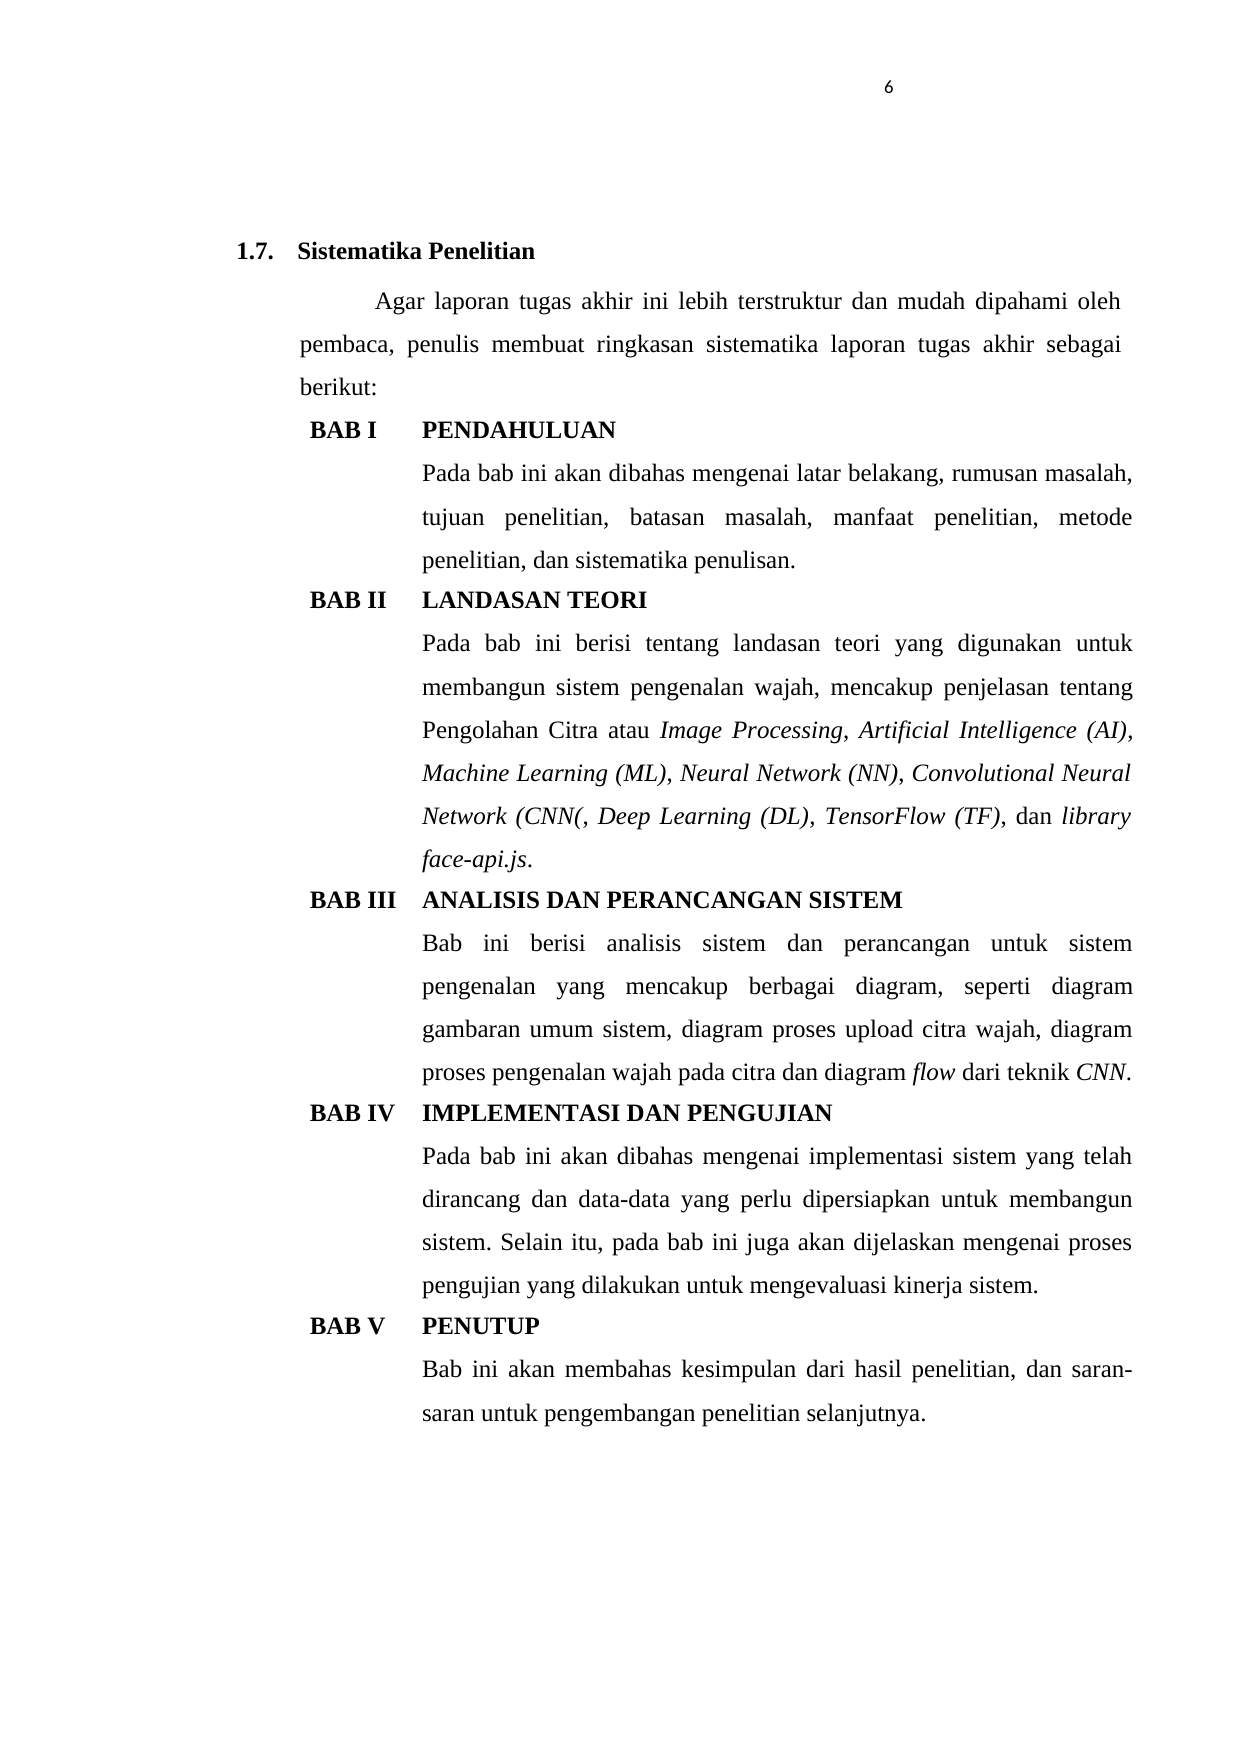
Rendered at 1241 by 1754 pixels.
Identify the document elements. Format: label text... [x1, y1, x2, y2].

table_cell BAB V [298, 1311, 411, 1438]
text Agar laporan tugas akhir ini lebih terstruktur dan mudah dipahami oleh pembaca, penulis membuat ringkasan sistematika laporan tugas akhir sebagai berikut: [299, 286, 1122, 401]
subtitle Sistematika Penelitian [236, 236, 1122, 265]
table_header BAB I [298, 415, 411, 585]
table_cell LANDASAN TEORI Pada bab ini berisi tentang landasan teori yang digunakan untuk membangun sistem pengenalan wajah, mencakup penjelasan tentang Pengolahan Citra atau Image Processing, Artificial Intelligence (AI), Machine Learning (ML), Neural Network (NN), Convolutional Neural Network (CNN(, Deep Learning (DL), TensorFlow (TF), dan library face-api.js. [411, 585, 1144, 885]
table_cell BAB III [298, 885, 411, 1098]
table_header PENDAHULUAN Pada bab ini akan dibahas mengenai latar belakang, rumusan masalah, tujuan penelitian, batasan masalah, manfaat penelitian, metode penelitian, dan sistematika penulisan. [411, 415, 1144, 585]
table_cell BAB II [298, 585, 411, 885]
table_cell ANALISIS DAN PERANCANGAN SISTEM Bab ini berisi analisis sistem dan perancangan untuk sistem pengenalan yang mencakup berbagai diagram, seperti diagram gambaran umum sistem, diagram proses upload citra wajah, diagram proses pengenalan wajah pada citra dan diagram flow dari teknik CNN. [411, 885, 1144, 1098]
table_cell BAB IV [298, 1098, 411, 1311]
table_cell IMPLEMENTASI DAN PENGUJIAN Pada bab ini akan dibahas mengenai implementasi sistem yang telah dirancang dan data-data yang perlu dipersiapkan untuk membangun sistem. Selain itu, pada bab ini juga akan dijelaskan mengenai proses pengujian yang dilakukan untuk mengevaluasi kinerja sistem. [411, 1098, 1144, 1311]
table_cell PENUTUP Bab ini akan membahas kesimpulan dari hasil penelitian, dan saran-saran untuk pengembangan penelitian selanjutnya. [411, 1311, 1144, 1438]
